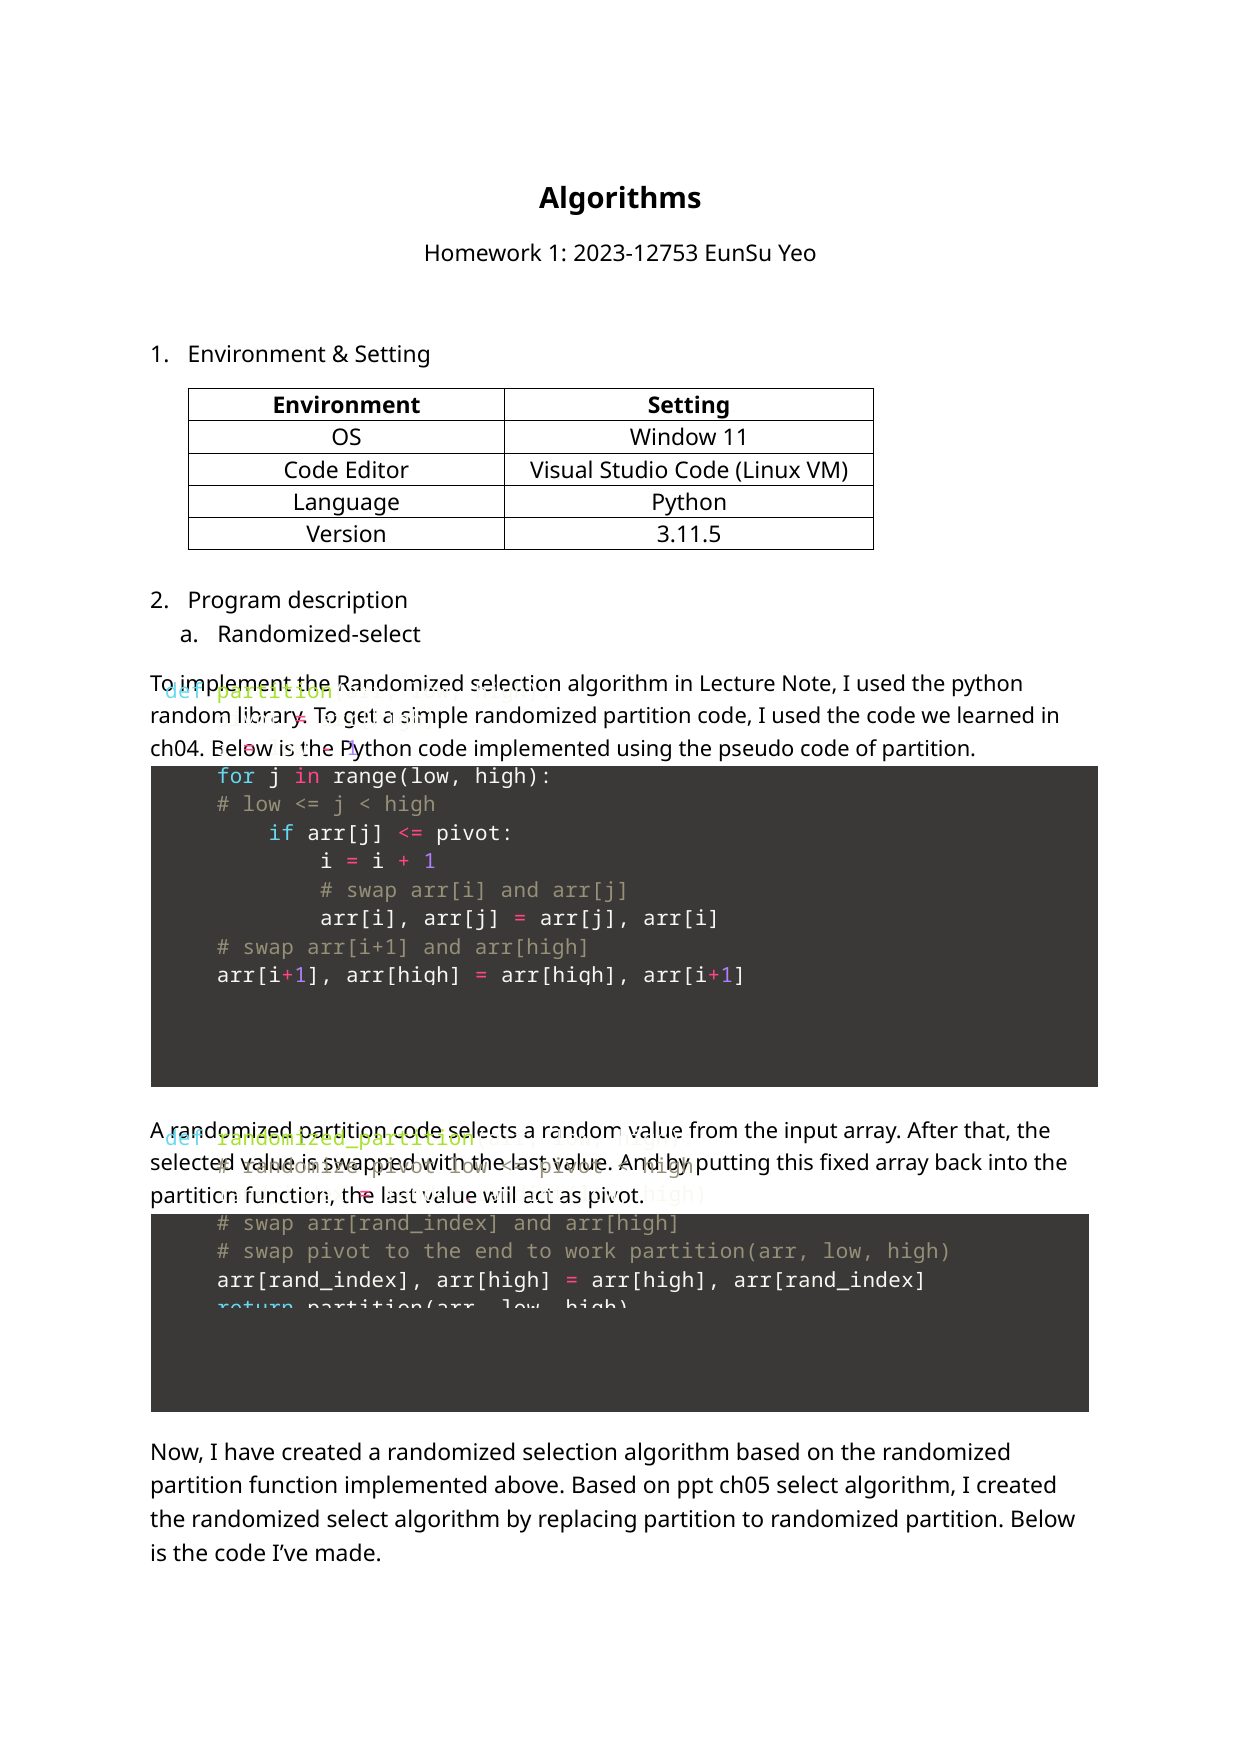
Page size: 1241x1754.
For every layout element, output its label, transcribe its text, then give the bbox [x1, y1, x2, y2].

table_cell Visual Studio Code (Linux VM) [505, 454, 873, 485]
table_cell Version [189, 518, 504, 549]
table_cell Code Editor [189, 454, 504, 485]
table_cell Python [505, 486, 873, 517]
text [150, 1435, 1090, 1568]
list Environment & Setting [150, 337, 1090, 369]
table_cell Language [189, 486, 504, 517]
table_header Setting [505, 389, 873, 420]
table_cell 3.11.5 [505, 518, 873, 549]
text Algorithms [150, 177, 1090, 217]
text To implement the Randomized selection algorithm in Lecture Note, I used the python random library. To get a simple randomized partition code, I used the code we learned in ch04. Below is the Python code implemented using the pseudo code of partition. [150, 668, 1090, 763]
text Homework 1: 2023-12753 EunSu Yeo [150, 237, 1090, 268]
table_cell OS [189, 421, 504, 452]
text A randomized partition code selects a random value from the input array. After that, the selected value is swapped with the last value. And by putting this fixed array back into the partition function, the last value will act as pivot. [150, 1115, 1090, 1212]
list Program description [150, 584, 1090, 615]
list Randomized-select [179, 618, 1090, 649]
table_cell Window 11 [505, 421, 873, 452]
table_header Environment [189, 389, 504, 420]
